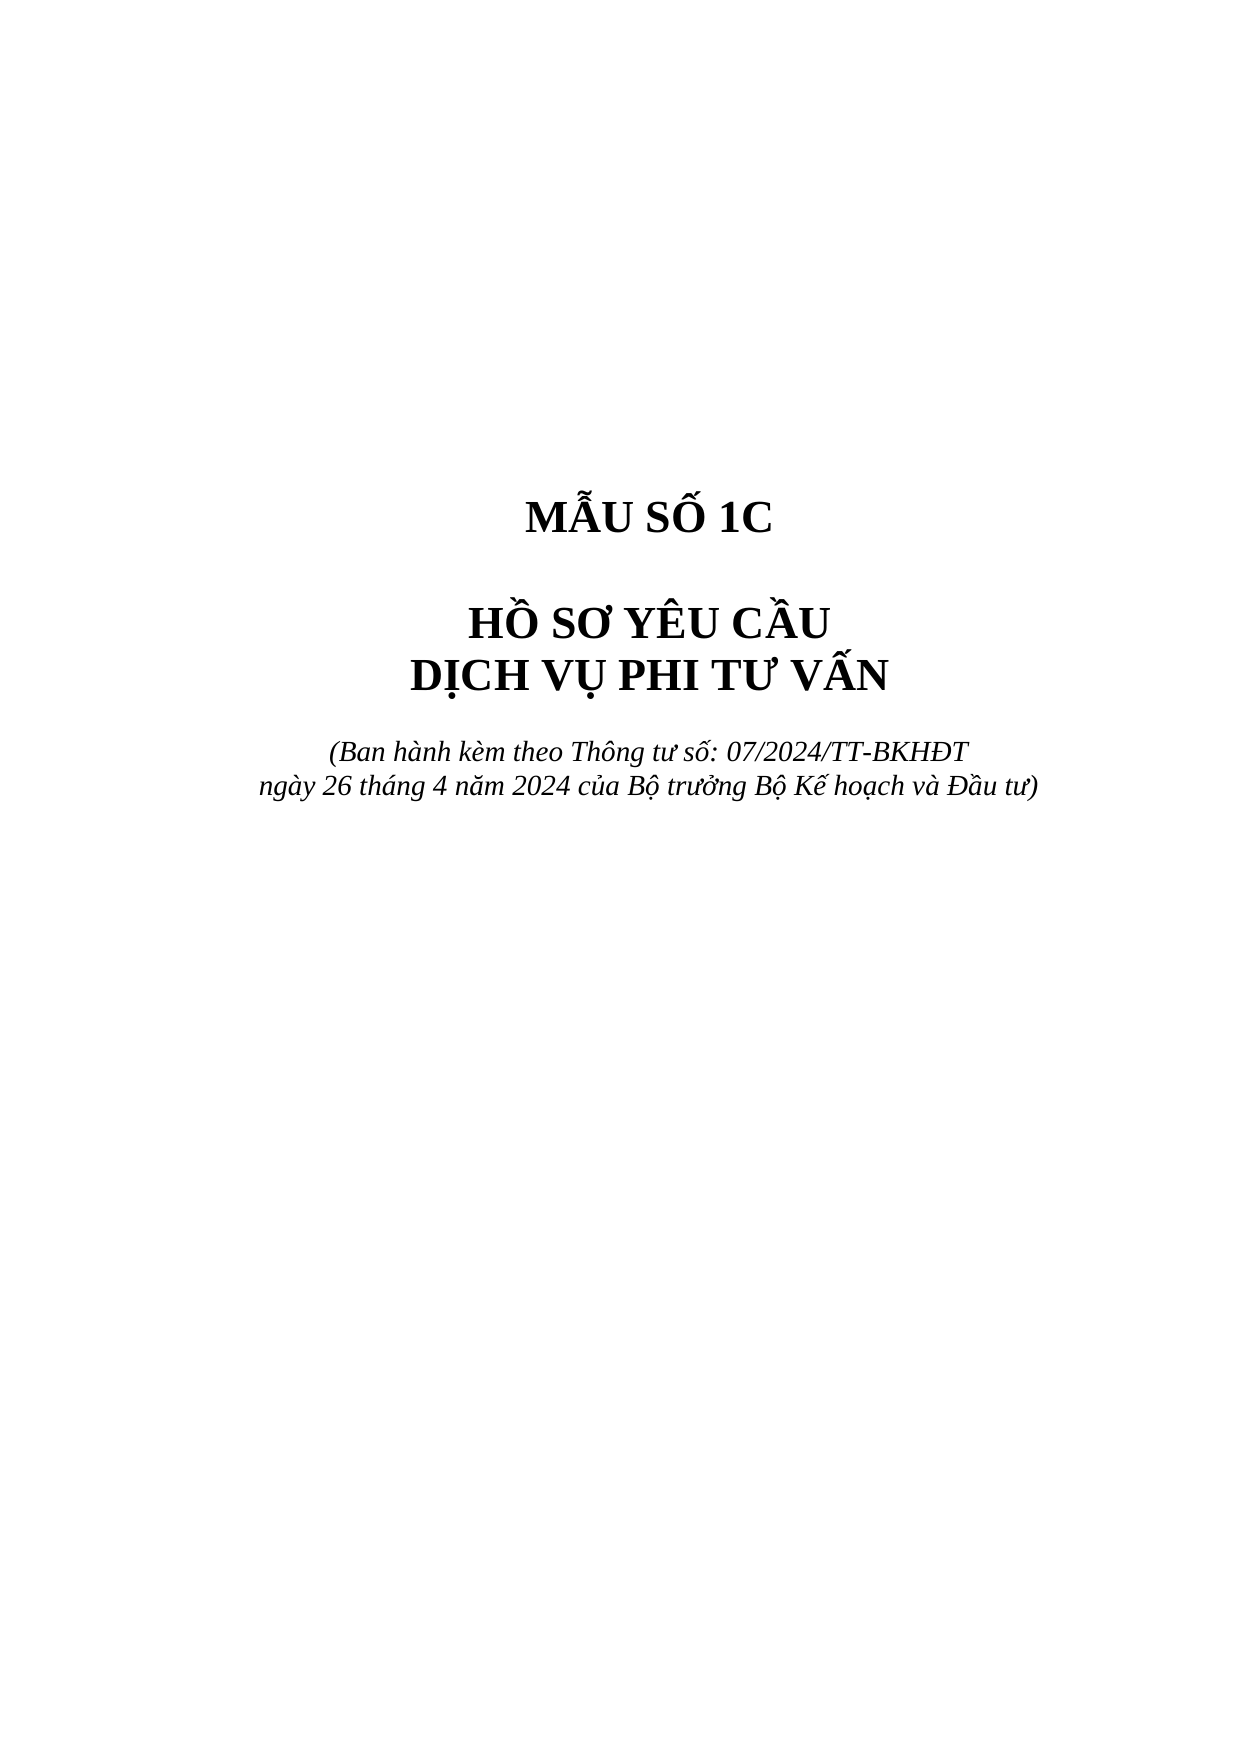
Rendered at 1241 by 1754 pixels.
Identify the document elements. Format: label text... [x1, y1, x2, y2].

text (Ban hành kèm theo Thông tư số: 07/2024/TT-BKHĐT [177, 734, 1122, 768]
text HỒ SƠ YÊU CẦU [177, 595, 1122, 648]
text DỊCH VỤ PHI TƯ VẤN [177, 648, 1122, 701]
text ngày 26 tháng 4 năm 2024 của Bộ trưởng Bộ Kế hoạch và Đầu tư) [177, 768, 1122, 801]
text MẪU SỐ 1C [177, 490, 1122, 542]
